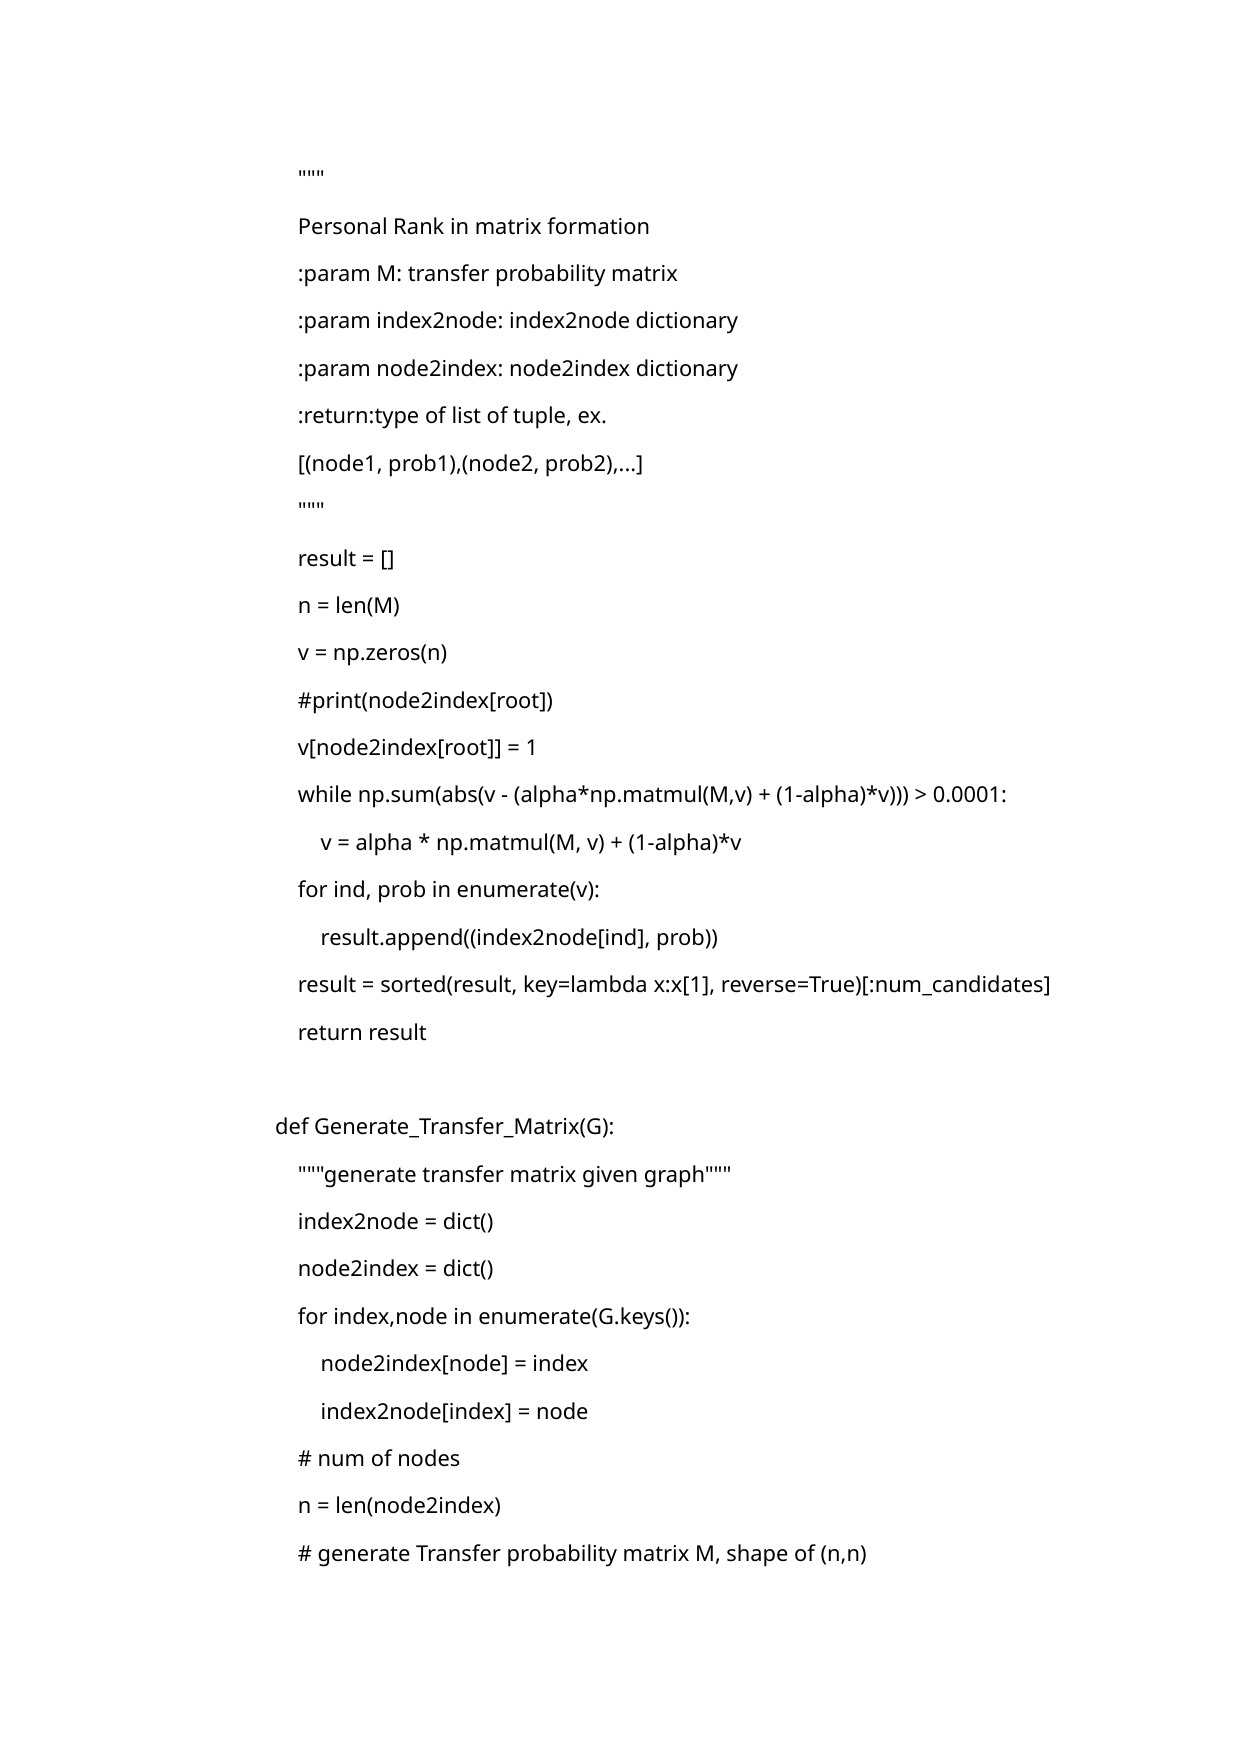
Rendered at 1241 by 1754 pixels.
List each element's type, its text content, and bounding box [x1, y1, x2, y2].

text #print(node2index[root]) [275, 683, 1053, 716]
text def Generate_Transfer_Matrix(G): [275, 1110, 1053, 1142]
text # num of nodes [275, 1442, 1053, 1474]
text v[node2index[root]] = 1 [275, 731, 1053, 763]
text # generate Transfer probability matrix M, shape of (n,n) [275, 1536, 1053, 1569]
text v = np.zeros(n) [275, 636, 1053, 668]
text :param index2node: index2node dictionary [275, 304, 1053, 337]
text :param M: transfer probability matrix [275, 257, 1053, 289]
text node2index[node] = index [275, 1347, 1053, 1379]
text for ind, prob in enumerate(v): [275, 873, 1053, 905]
text [(node1, prob1),(node2, prob2),...] [275, 446, 1053, 479]
text """generate transfer matrix given graph""" [275, 1157, 1053, 1190]
text return result [275, 1015, 1053, 1048]
text :return:type of list of tuple, ex. [275, 399, 1053, 431]
text """ [275, 162, 1053, 194]
text """ [275, 494, 1053, 526]
text result = sorted(result, key=lambda x:x[1], reverse=True)[:num_candidates] [275, 968, 1053, 1000]
text for index,node in enumerate(G.keys()): [275, 1299, 1053, 1332]
text Personal Rank in matrix formation [275, 209, 1053, 242]
text n = len(node2index) [275, 1489, 1053, 1522]
text result.append((index2node[ind], prob)) [275, 920, 1053, 953]
text index2node[index] = node [275, 1394, 1053, 1427]
text :param node2index: node2index dictionary [275, 352, 1053, 384]
text while np.sum(abs(v - (alpha*np.matmul(M,v) + (1-alpha)*v))) > 0.0001: [275, 778, 1053, 811]
text n = len(M) [275, 588, 1053, 621]
text v = alpha * np.matmul(M, v) + (1-alpha)*v [275, 826, 1053, 858]
text index2node = dict() [275, 1205, 1053, 1237]
text node2index = dict() [275, 1252, 1053, 1284]
text result = [] [275, 541, 1053, 574]
